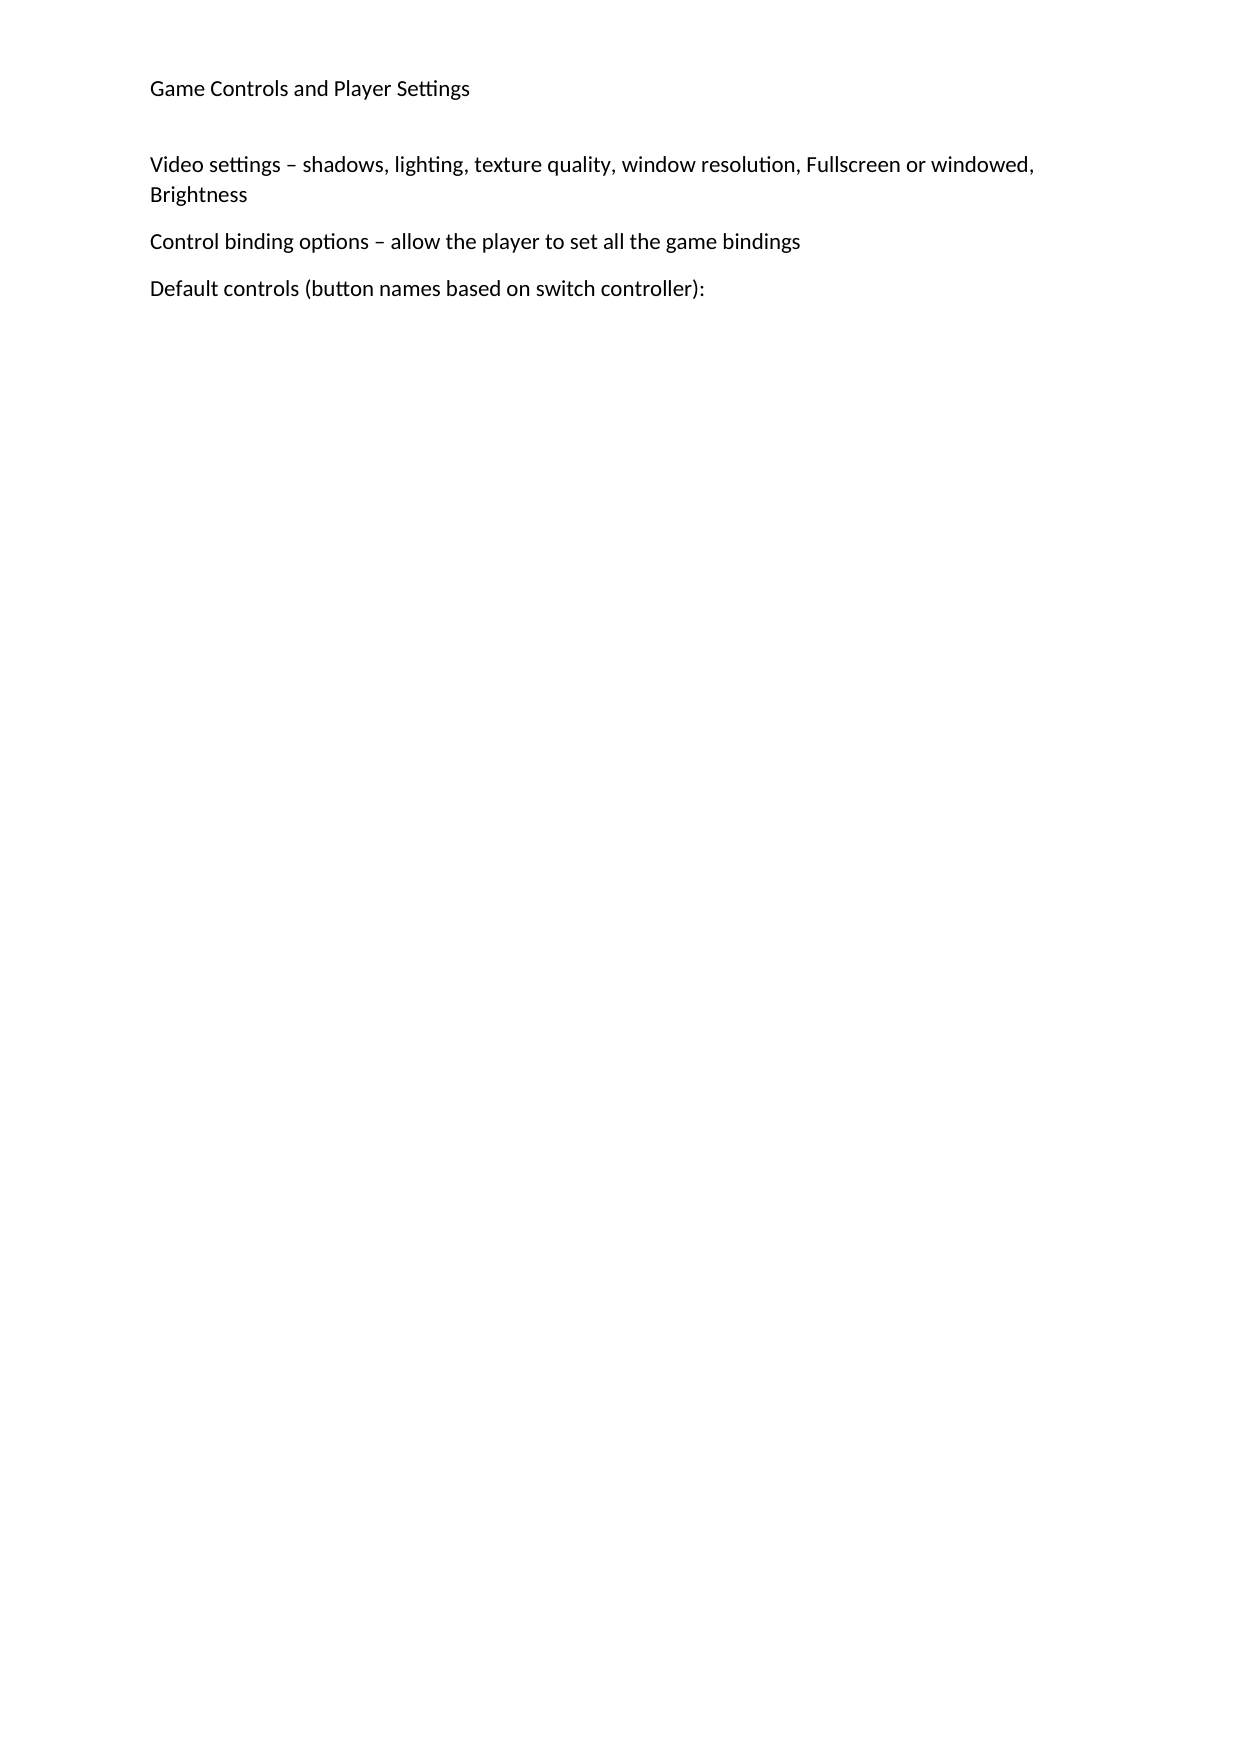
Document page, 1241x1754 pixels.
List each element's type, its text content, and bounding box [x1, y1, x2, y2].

text Video settings – shadows, lighting, texture quality, window resolution, Fullscreen or windowed, Brightness [150, 150, 1090, 208]
text Default controls (button names based on switch controller): [150, 274, 1090, 302]
text Control binding options – allow the player to set all the game bindings [150, 227, 1090, 255]
